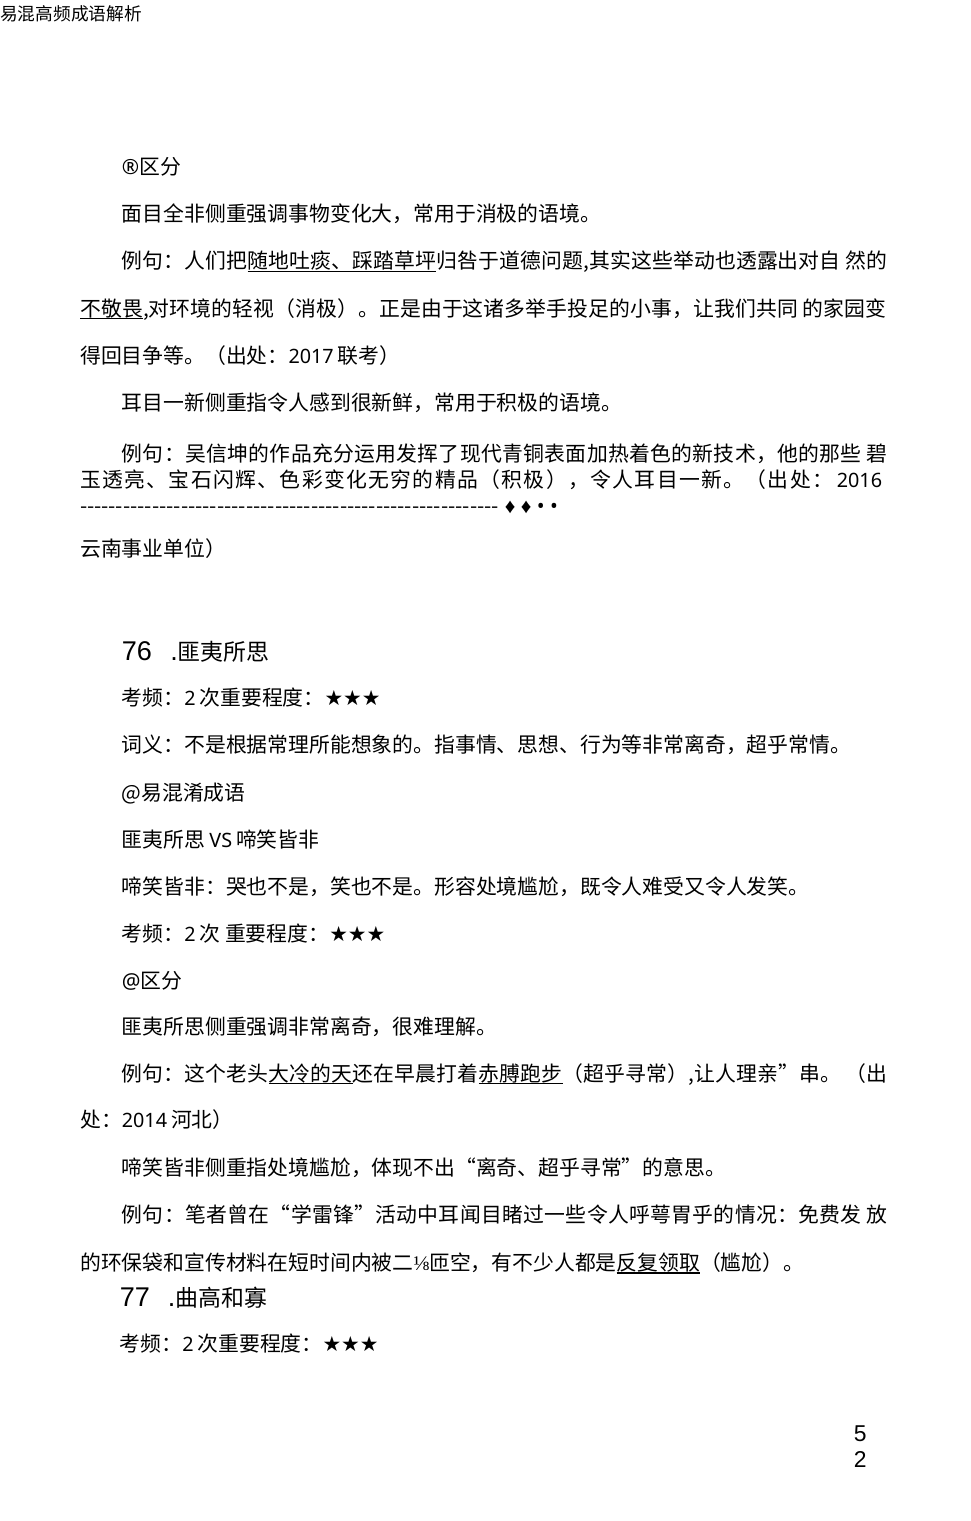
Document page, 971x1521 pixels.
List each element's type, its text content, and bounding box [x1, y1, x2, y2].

text 考频：2次重要程度：★★★ [80, 667, 888, 715]
text 匪夷所思侧重强调非常离奇，很难理解。 [80, 998, 888, 1044]
text 耳目一新侧重指令人感到很新鲜，常用于积极的语境。 [80, 373, 888, 420]
text @区分 [80, 951, 888, 998]
text 啼笑皆非侧重指处境尴尬，体现不出“离奇、超乎寻常”的意思。 [80, 1137, 888, 1185]
list .曲高和寡 [80, 1280, 888, 1313]
text 匪夷所思VS啼笑皆非 [80, 809, 888, 857]
text 啼笑皆非：哭也不是，笑也不是。形容处境尴尬，既令人难受又令人发笑。 [80, 857, 888, 904]
text ®区分 [80, 136, 888, 184]
text 例句：人们把随地吐痰、踩踏草坪归咎于道德问题,其实这些举动也透露出对自 然的不敬畏,对环境的轻视（消极）。正是由于这诸多举手投足的小事，让我们共同 的家园变得回目争等。（出处：2017联考） [80, 231, 888, 373]
text 例句：这个老头大冷的天还在早晨打着赤膊跑步（超乎寻常）,让人理亲”串。 （出处：2014河北） [80, 1044, 888, 1137]
text 词义：不是根据常理所能想象的。指事情、思想、行为等非常离奇，超乎常情。 [80, 715, 888, 762]
text 例句：笔者曾在“学雷锋”活动中耳闻目睹过一些令人呼萼胃乎的情况：免费发 放的环保袋和宣传材料在短时间内被二⅛匝空，有不少人都是反复领取（尴尬）。 [80, 1185, 888, 1280]
text @易混淆成语 [80, 762, 888, 809]
text 考频：2次重要程度：★★★ [80, 1313, 888, 1361]
list .匪夷所思 [80, 634, 888, 667]
text 面目全非侧重强调事物变化大，常用于消极的语境。 [80, 184, 888, 231]
text 云南事业单位） [80, 518, 888, 566]
text 考频：2次 重要程度：★★★ [80, 904, 888, 951]
text 例句：吴信坤的作品充分运用发挥了现代青铜表面加热着色的新技术，他的那些 碧玉透亮、宝石闪辉、色彩变化无穷的精品（积极），令人耳目一新。（出处：2016 ♦ ♦ • • [80, 441, 888, 518]
